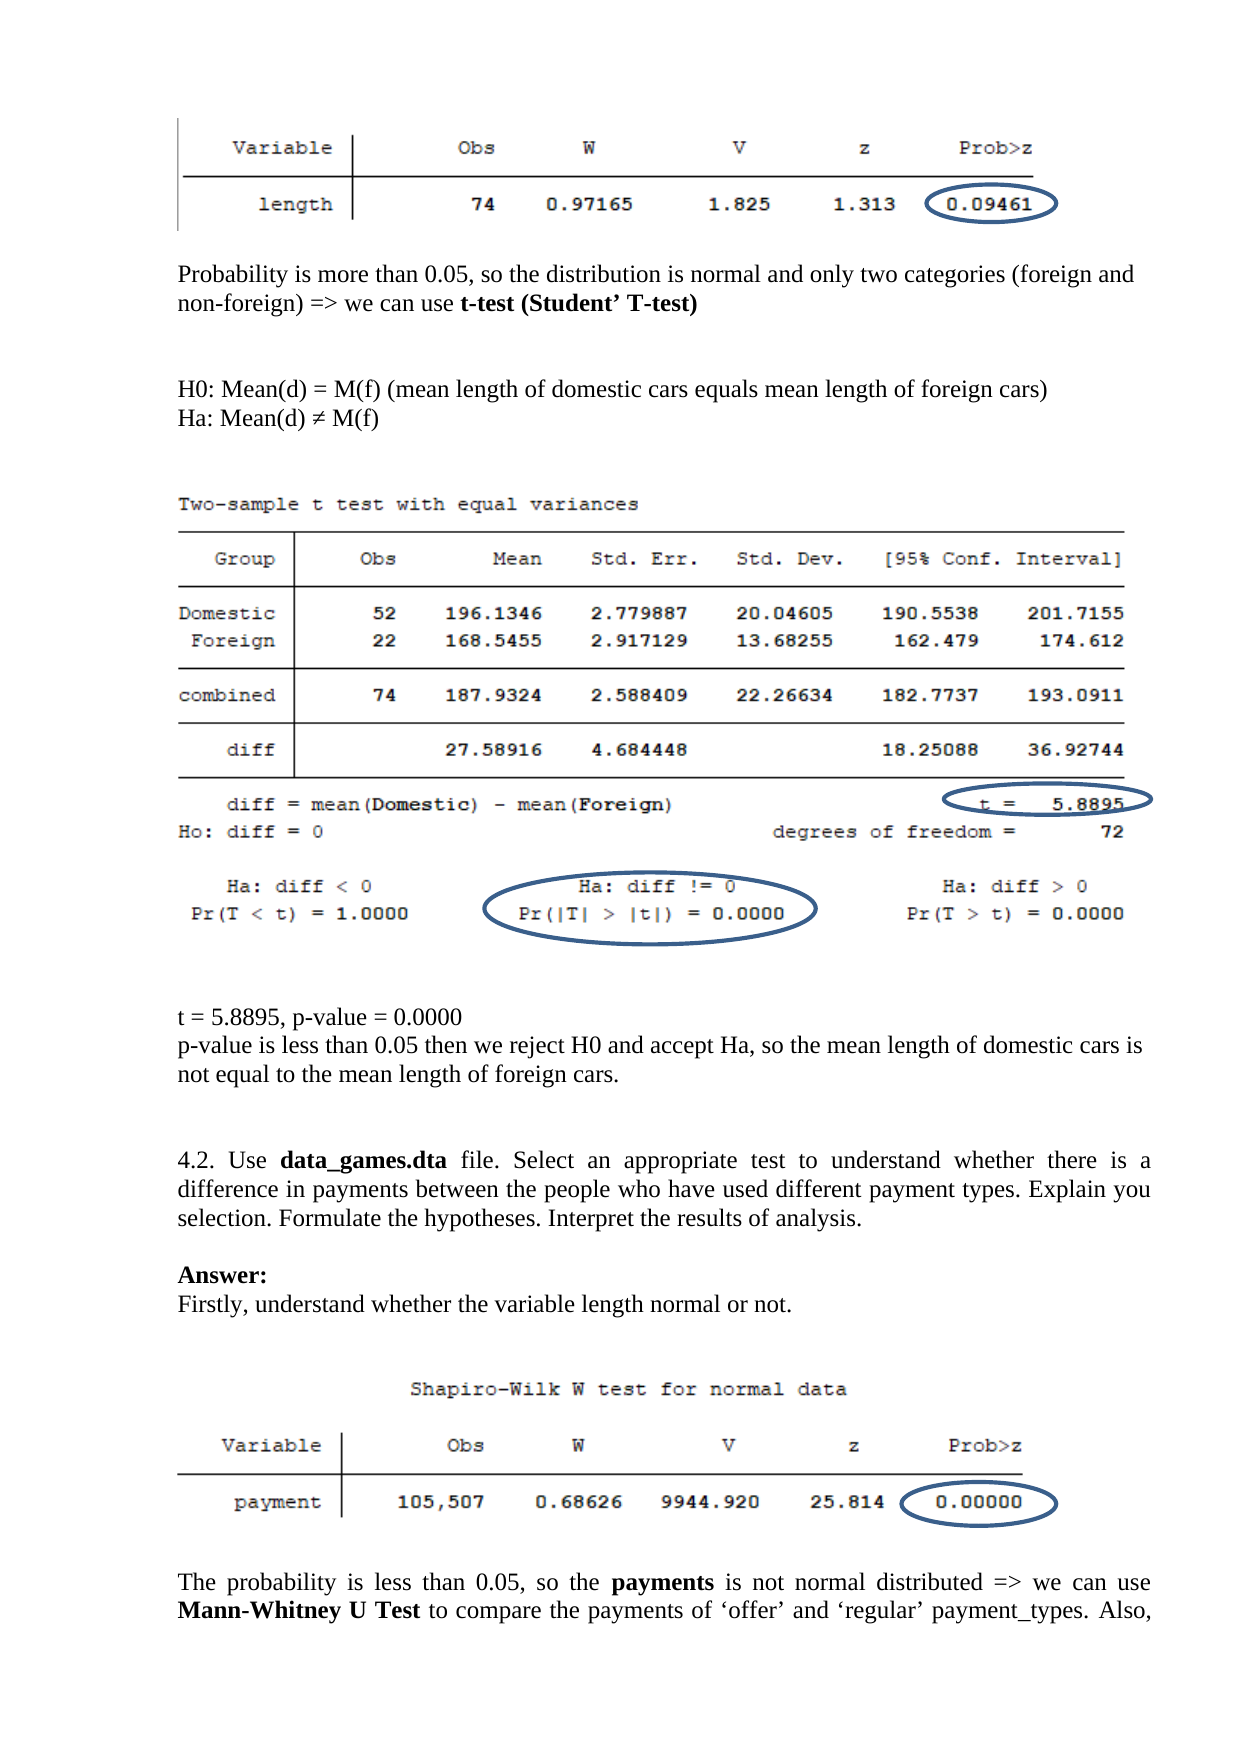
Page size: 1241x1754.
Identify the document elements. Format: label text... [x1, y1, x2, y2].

text t = 5.8895, p-value = 0.0000 [177, 1002, 1152, 1030]
picture [177, 1375, 1048, 1538]
picture [177, 489, 1152, 944]
text p-value is less than 0.05 then we reject H0 and accept Ha, so the mean length of domestic cars is not equal to the mean length of foreign cars. [177, 1030, 1152, 1088]
picture [947, 786, 1148, 812]
text Probability is more than 0.05, so the distribution is normal and only two categories (foreign and non-foreign) => we can use t-test (Student’ T-test) [177, 259, 1152, 317]
picture [487, 875, 813, 942]
text 4.2. Use data_games.dta file. Select an appropriate test to understand whether there is a difference in payments between the people who have used different payment types. Explain you selection. Formulate the hypotheses. Interpret the results of analysis. [177, 1145, 1152, 1232]
text H0: Mean(d) = M(f) (mean length of domestic cars equals mean length of foreign cars) [177, 374, 1152, 403]
picture [929, 187, 1053, 219]
text Firstly, understand whether the variable length normal or not. [177, 1289, 1152, 1318]
text Ha: Mean(d) ≠ M(f) [177, 403, 1152, 432]
text Answer: [177, 1260, 1152, 1289]
picture [177, 118, 1057, 231]
picture [904, 1485, 1048, 1523]
